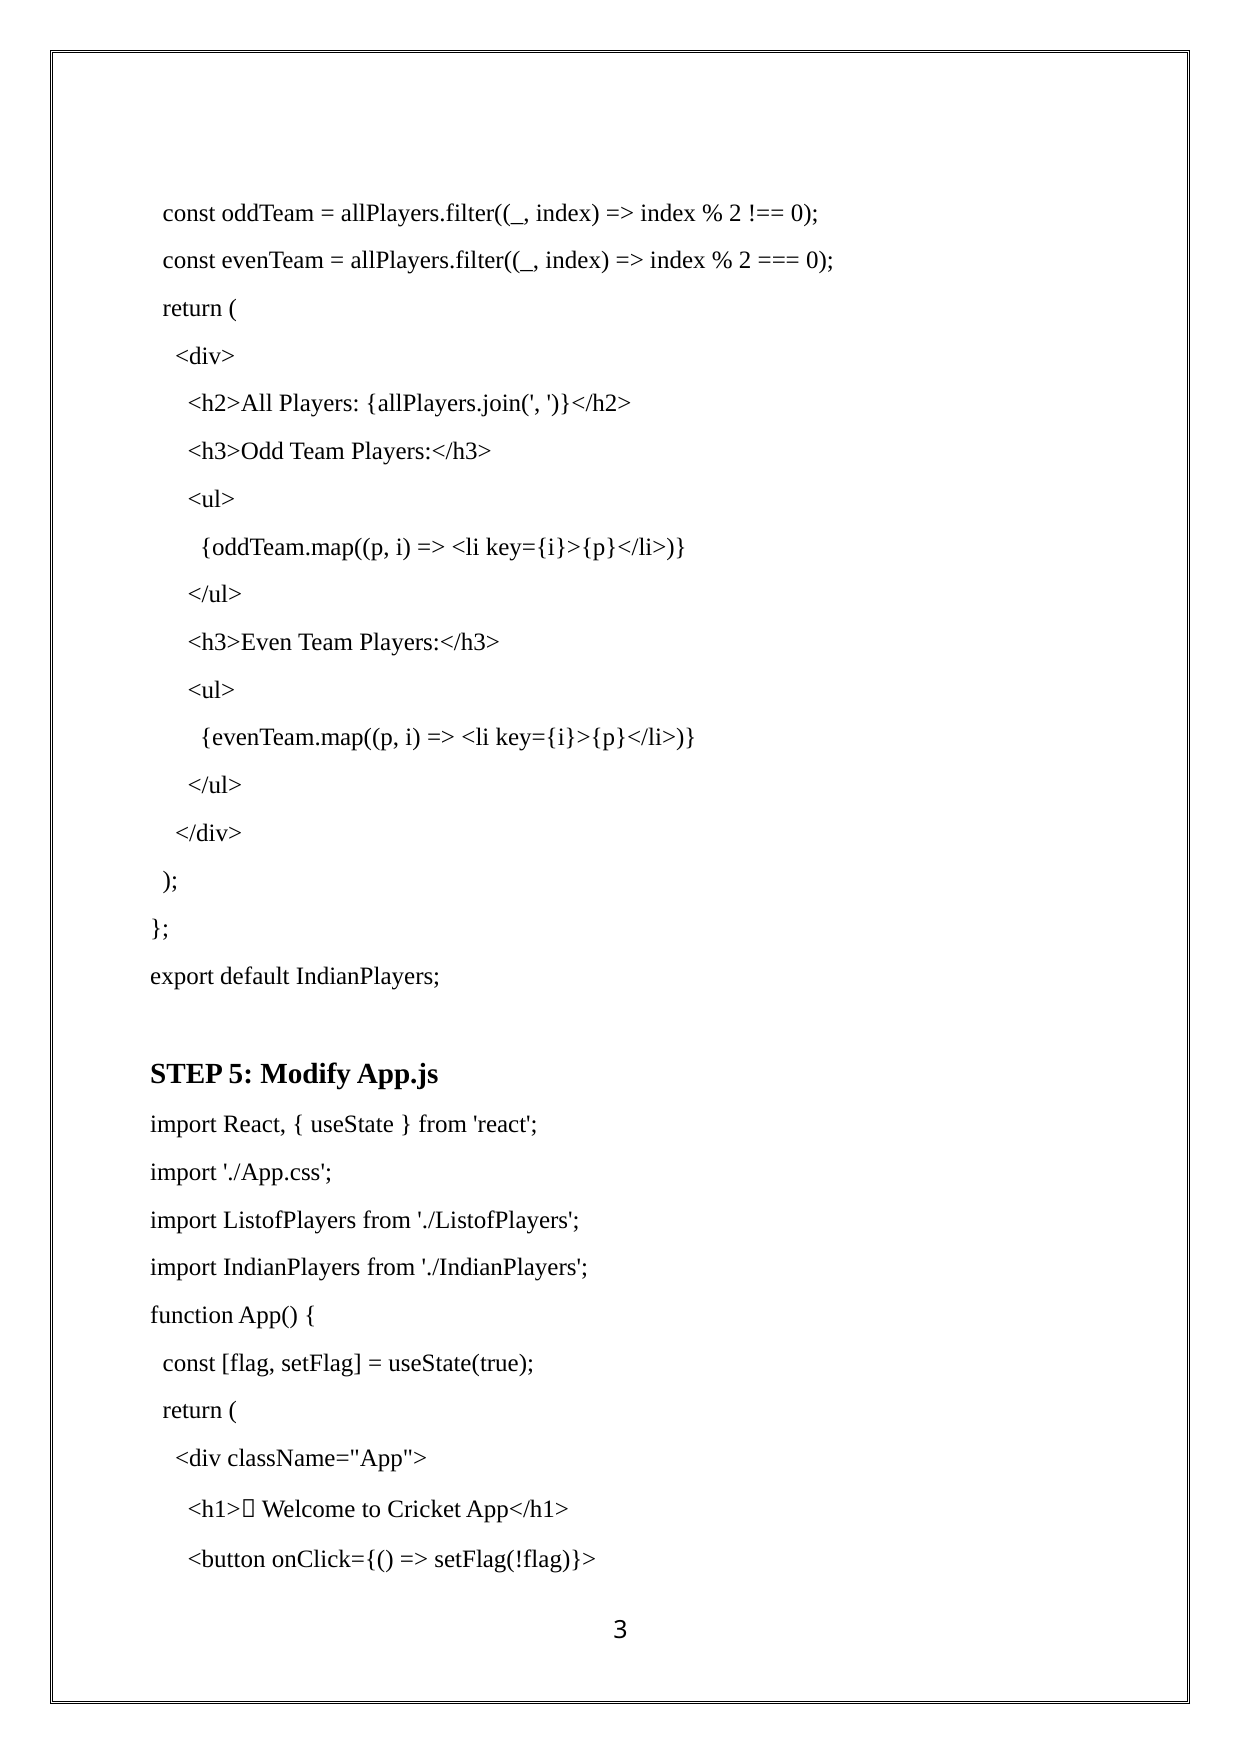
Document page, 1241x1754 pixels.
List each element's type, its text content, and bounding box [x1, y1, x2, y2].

text <div className="App"> [150, 1443, 1090, 1472]
text <h3>Odd Team Players:</h3> [150, 436, 1090, 465]
text import './App.css'; [150, 1157, 1090, 1186]
text <ul> [150, 484, 1090, 513]
text import IndianPlayers from './IndianPlayers'; [150, 1252, 1090, 1281]
text ); [150, 866, 1090, 894]
text </div> [150, 818, 1090, 847]
text return ( [150, 293, 1090, 322]
text }; [150, 913, 1090, 942]
text {evenTeam.map((p, i) => <li key={i}>{p}</li>)} [150, 722, 1090, 751]
text <h2>All Players: {allPlayers.join(', ')}</h2> [150, 388, 1090, 417]
text <button onClick={() => setFlag(!flag)}> [150, 1544, 1090, 1573]
text return ( [150, 1396, 1090, 1424]
text {oddTeam.map((p, i) => <li key={i}>{p}</li>)} [150, 532, 1090, 560]
text </ul> [150, 770, 1090, 799]
text function App() { [150, 1300, 1090, 1329]
text </ul> [150, 579, 1090, 608]
text <h3>Even Team Players:</h3> [150, 627, 1090, 656]
text export default IndianPlayers; [150, 961, 1090, 990]
text <h1>🏏 Welcome to Cricket App</h1> [150, 1491, 1090, 1525]
text const evenTeam = allPlayers.filter((_, index) => index % 2 === 0); [150, 245, 1090, 274]
text const [flag, setFlag] = useState(true); [150, 1348, 1090, 1377]
text import React, { useState } from 'react'; [150, 1109, 1090, 1138]
text <ul> [150, 675, 1090, 703]
text const oddTeam = allPlayers.filter((_, index) => index % 2 !== 0); [150, 198, 1090, 226]
text import ListofPlayers from './ListofPlayers'; [150, 1205, 1090, 1233]
text STEP 5: Modify App.js [150, 1056, 1090, 1090]
text <div> [150, 341, 1090, 369]
